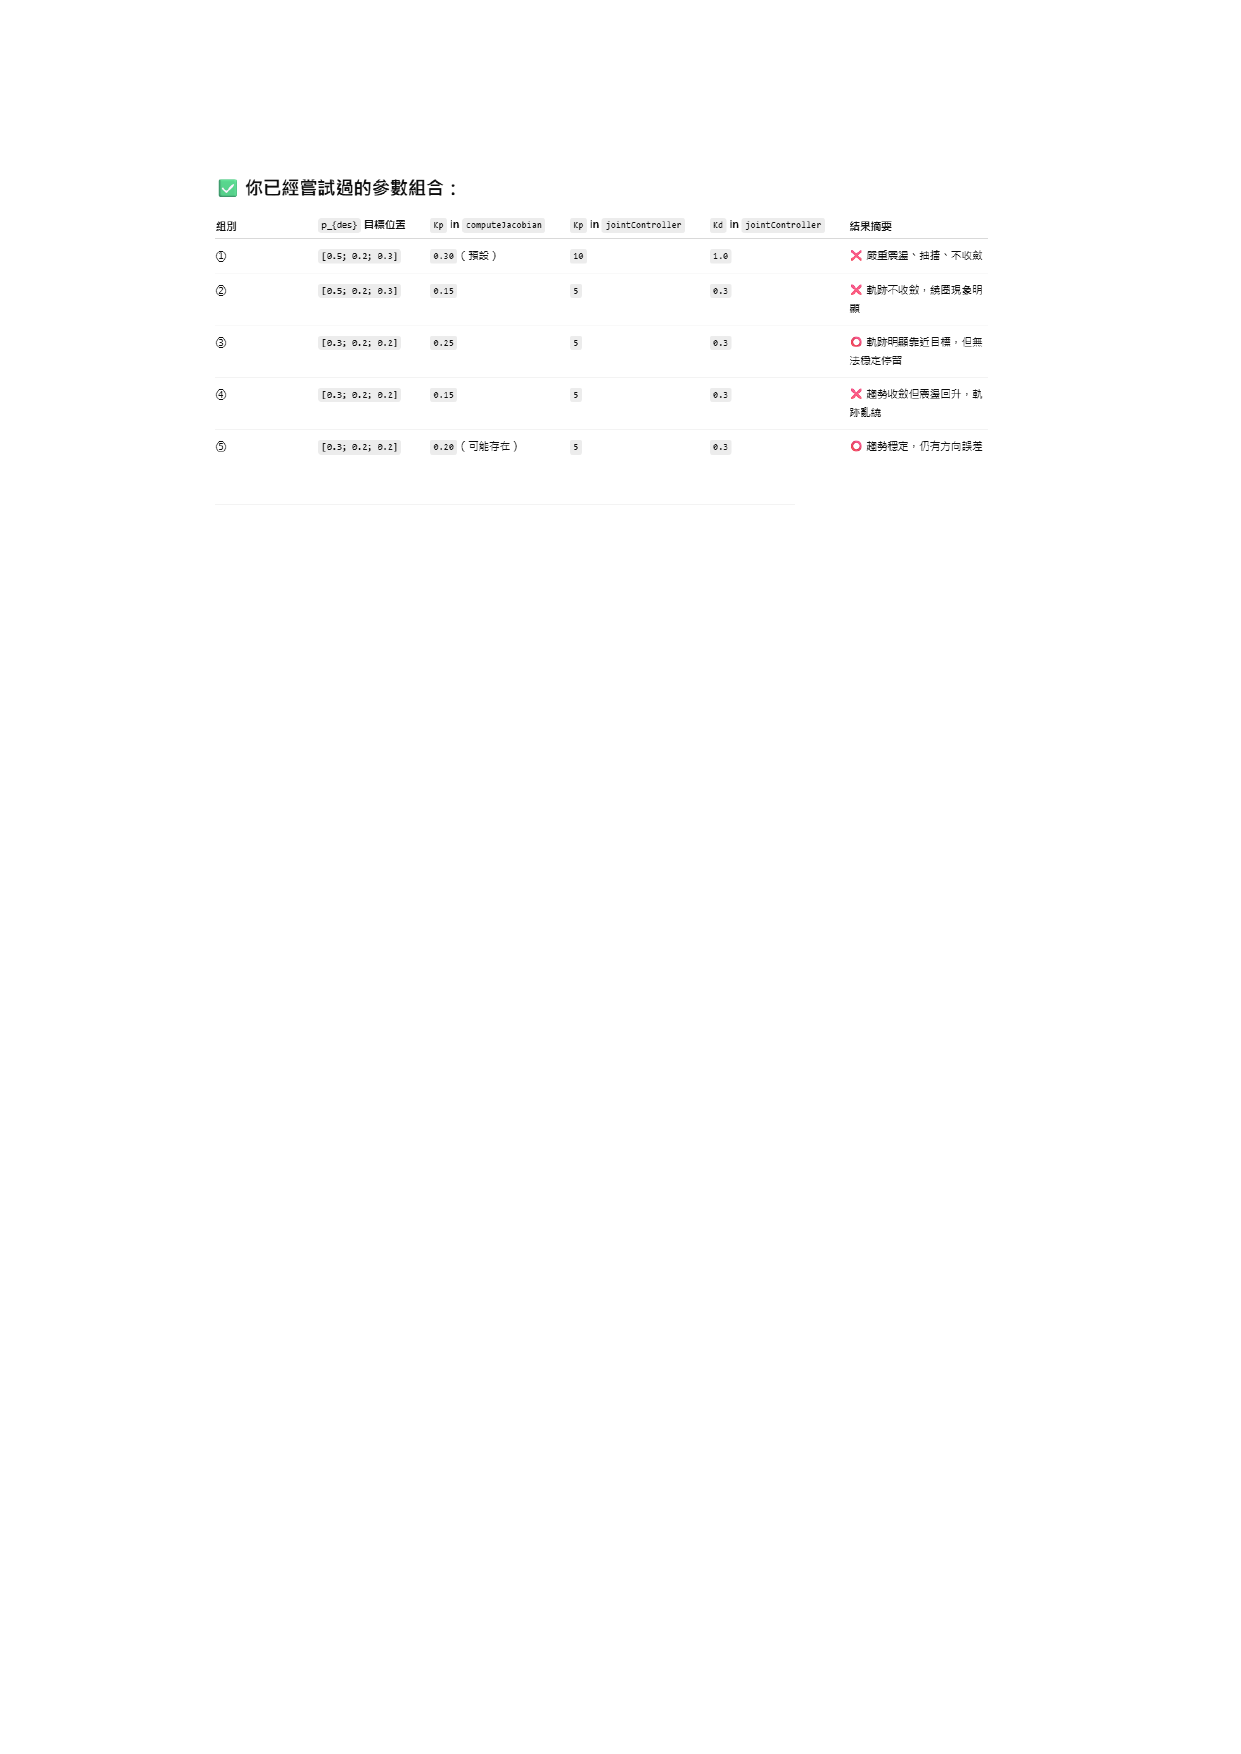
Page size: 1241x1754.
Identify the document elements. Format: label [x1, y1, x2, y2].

picture [187, 164, 1053, 519]
